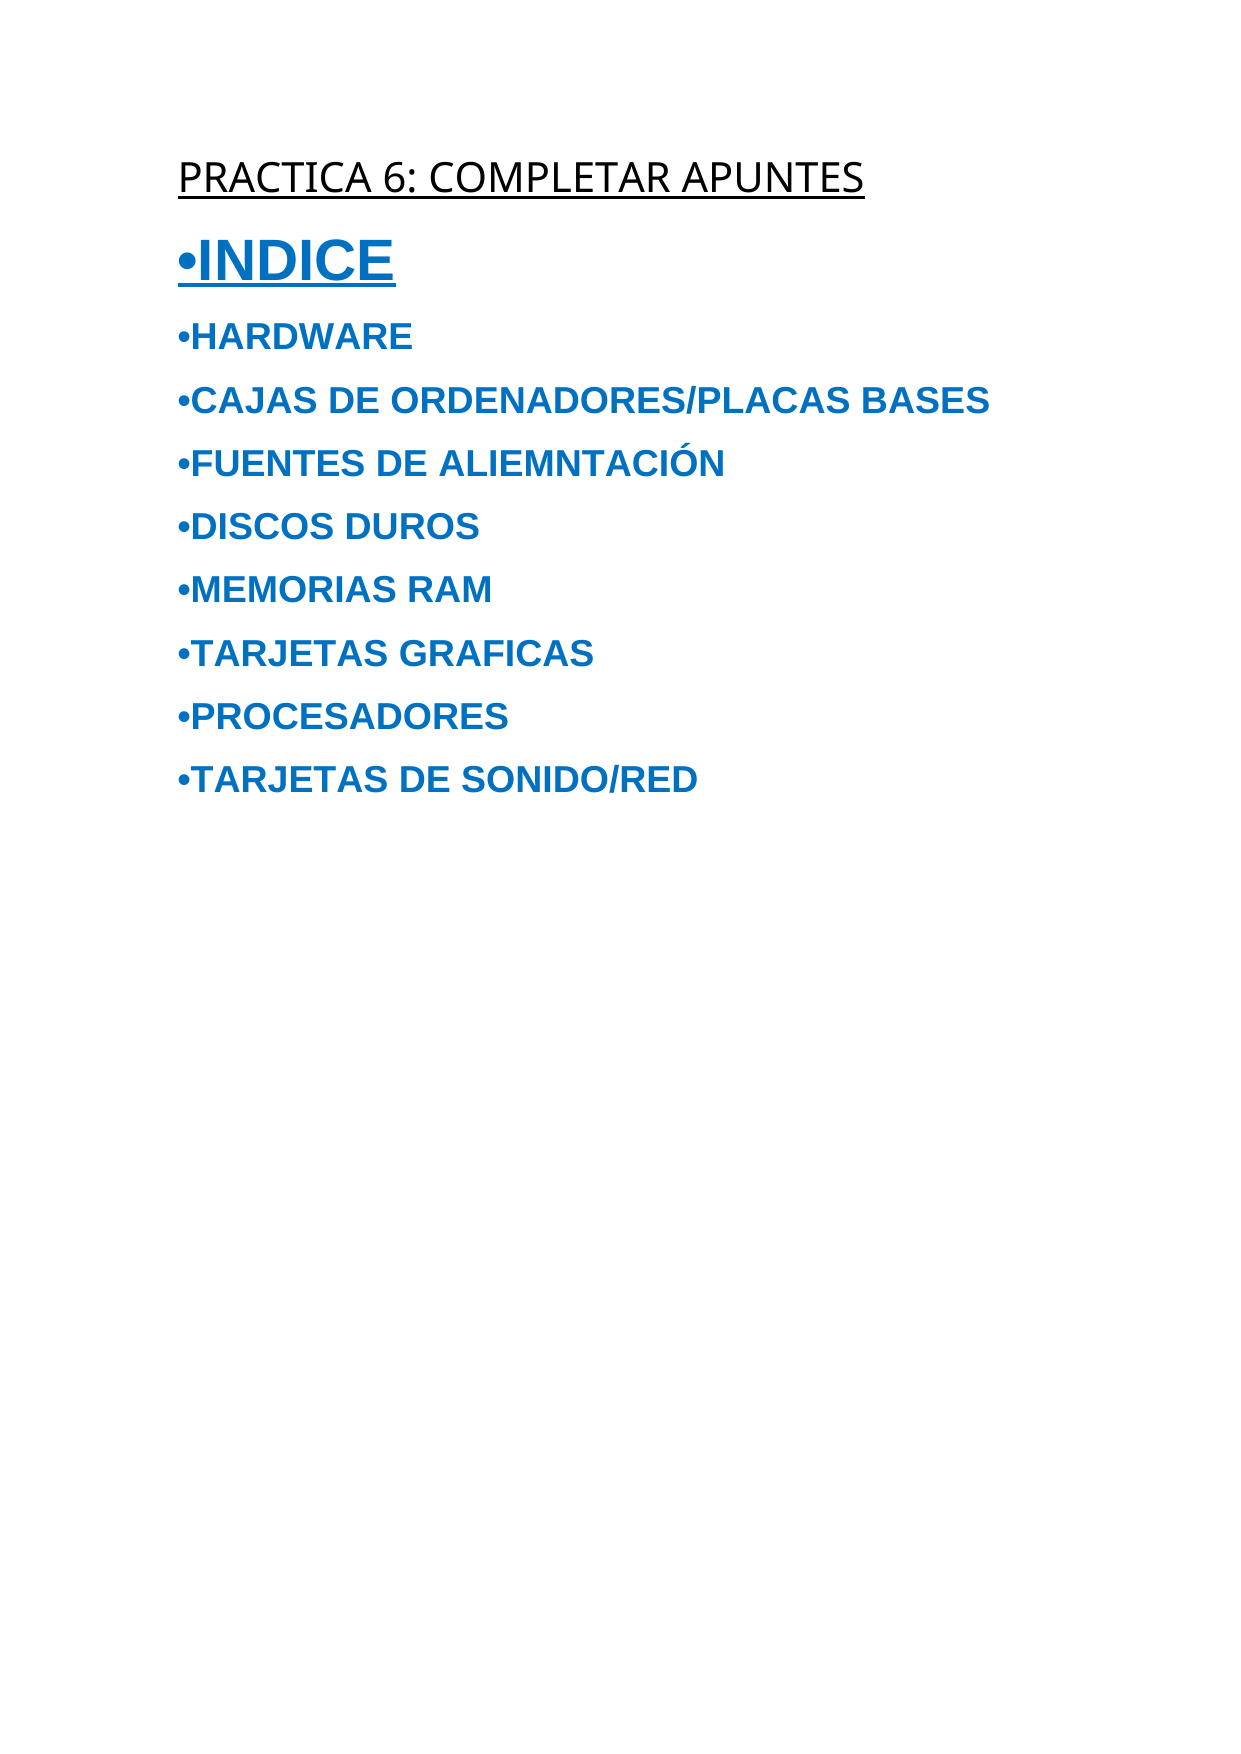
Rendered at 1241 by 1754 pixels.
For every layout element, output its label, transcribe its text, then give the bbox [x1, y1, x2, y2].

text •MEMORIAS RAM [177, 567, 1063, 611]
text •INDICE [177, 226, 1063, 293]
text •PROCESADORES [177, 694, 1063, 737]
text •HARDWARE [177, 314, 1063, 358]
text •TARJETAS DE SONIDO/RED [177, 757, 1063, 800]
text •DISCOS DUROS [177, 504, 1063, 547]
text •FUENTES DE ALIEMNTACIÓN [177, 441, 1063, 484]
text •TARJETAS GRAFICAS [177, 631, 1063, 674]
text •CAJAS DE ORDENADORES/PLACAS BASES [177, 378, 1063, 421]
text PRACTICA 6: COMPLETAR APUNTES [177, 148, 1063, 204]
